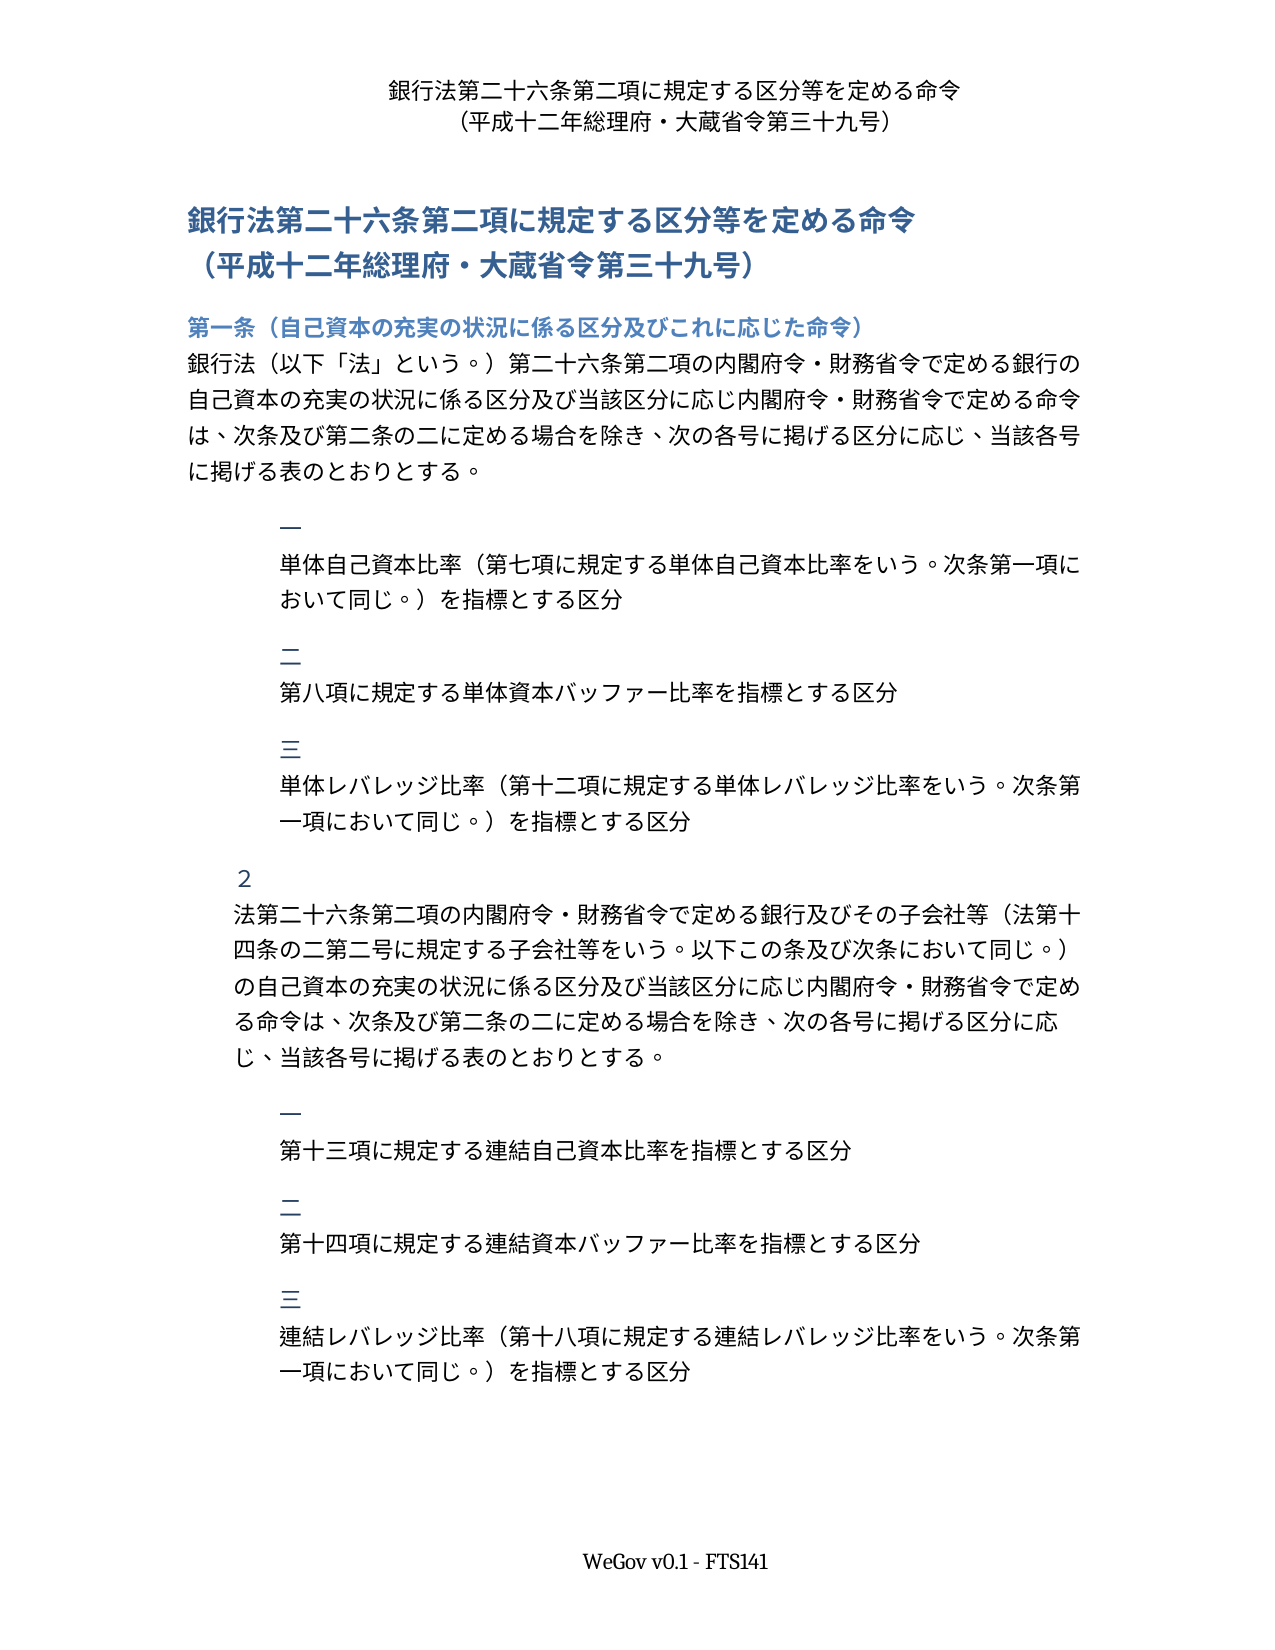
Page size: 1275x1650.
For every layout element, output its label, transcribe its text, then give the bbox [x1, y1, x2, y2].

text 第八項に規定する単体資本バッファー比率を指標とする区分 [279, 677, 1087, 708]
text 単体レバレッジ比率（第十二項に規定する単体レバレッジ比率をいう。次条第一項において同じ。）を指標とする区分 [279, 770, 1087, 837]
subtitle 三 [279, 1284, 1087, 1316]
subtitle ２ [233, 863, 1087, 894]
text 単体自己資本比率（第七項に規定する単体自己資本比率をいう。次条第一項において同じ。）を指標とする区分 [279, 548, 1087, 616]
subtitle 一 [279, 513, 1087, 544]
subtitle 二 [279, 1192, 1087, 1223]
text 法第二十六条第二項の内閣府令・財務省令で定める銀行及びその子会社等（法第十四条の二第二号に規定する子会社等をいう。以下この条及び次条において同じ。）の自己資本の充実の状況に係る区分及び当該区分に応じ内閣府令・財務省令で定める命令は、次条及び第二条の二に定める場合を除き、次の各号に掲げる区分に応じ、当該各号に掲げる表のとおりとする。 [233, 898, 1087, 1073]
text 第十四項に規定する連結資本バッファー比率を指標とする区分 [279, 1228, 1087, 1259]
subtitle 二 [279, 641, 1087, 672]
subtitle 第一条（自己資本の充実の状況に係る区分及びこれに応じた命令） [187, 312, 1087, 343]
subtitle 一 [279, 1099, 1087, 1130]
subtitle 三 [279, 734, 1087, 765]
text 銀行法（以下「法」という。）第二十六条第二項の内閣府令・財務省令で定める銀行の自己資本の充実の状況に係る区分及び当該区分に応じ内閣府令・財務省令で定める命令は、次条及び第二条の二に定める場合を除き、次の各号に掲げる区分に応じ、当該各号に掲げる表のとおりとする。 [187, 348, 1087, 487]
text 連結レバレッジ比率（第十八項に規定する連結レバレッジ比率をいう。次条第一項において同じ。）を指標とする区分 [279, 1320, 1087, 1388]
subtitle 銀行法第二十六条第二項に規定する区分等を定める命令 （平成十二年総理府・大蔵省令第三十九号） [187, 200, 1087, 285]
text 第十三項に規定する連結自己資本比率を指標とする区分 [279, 1135, 1087, 1166]
